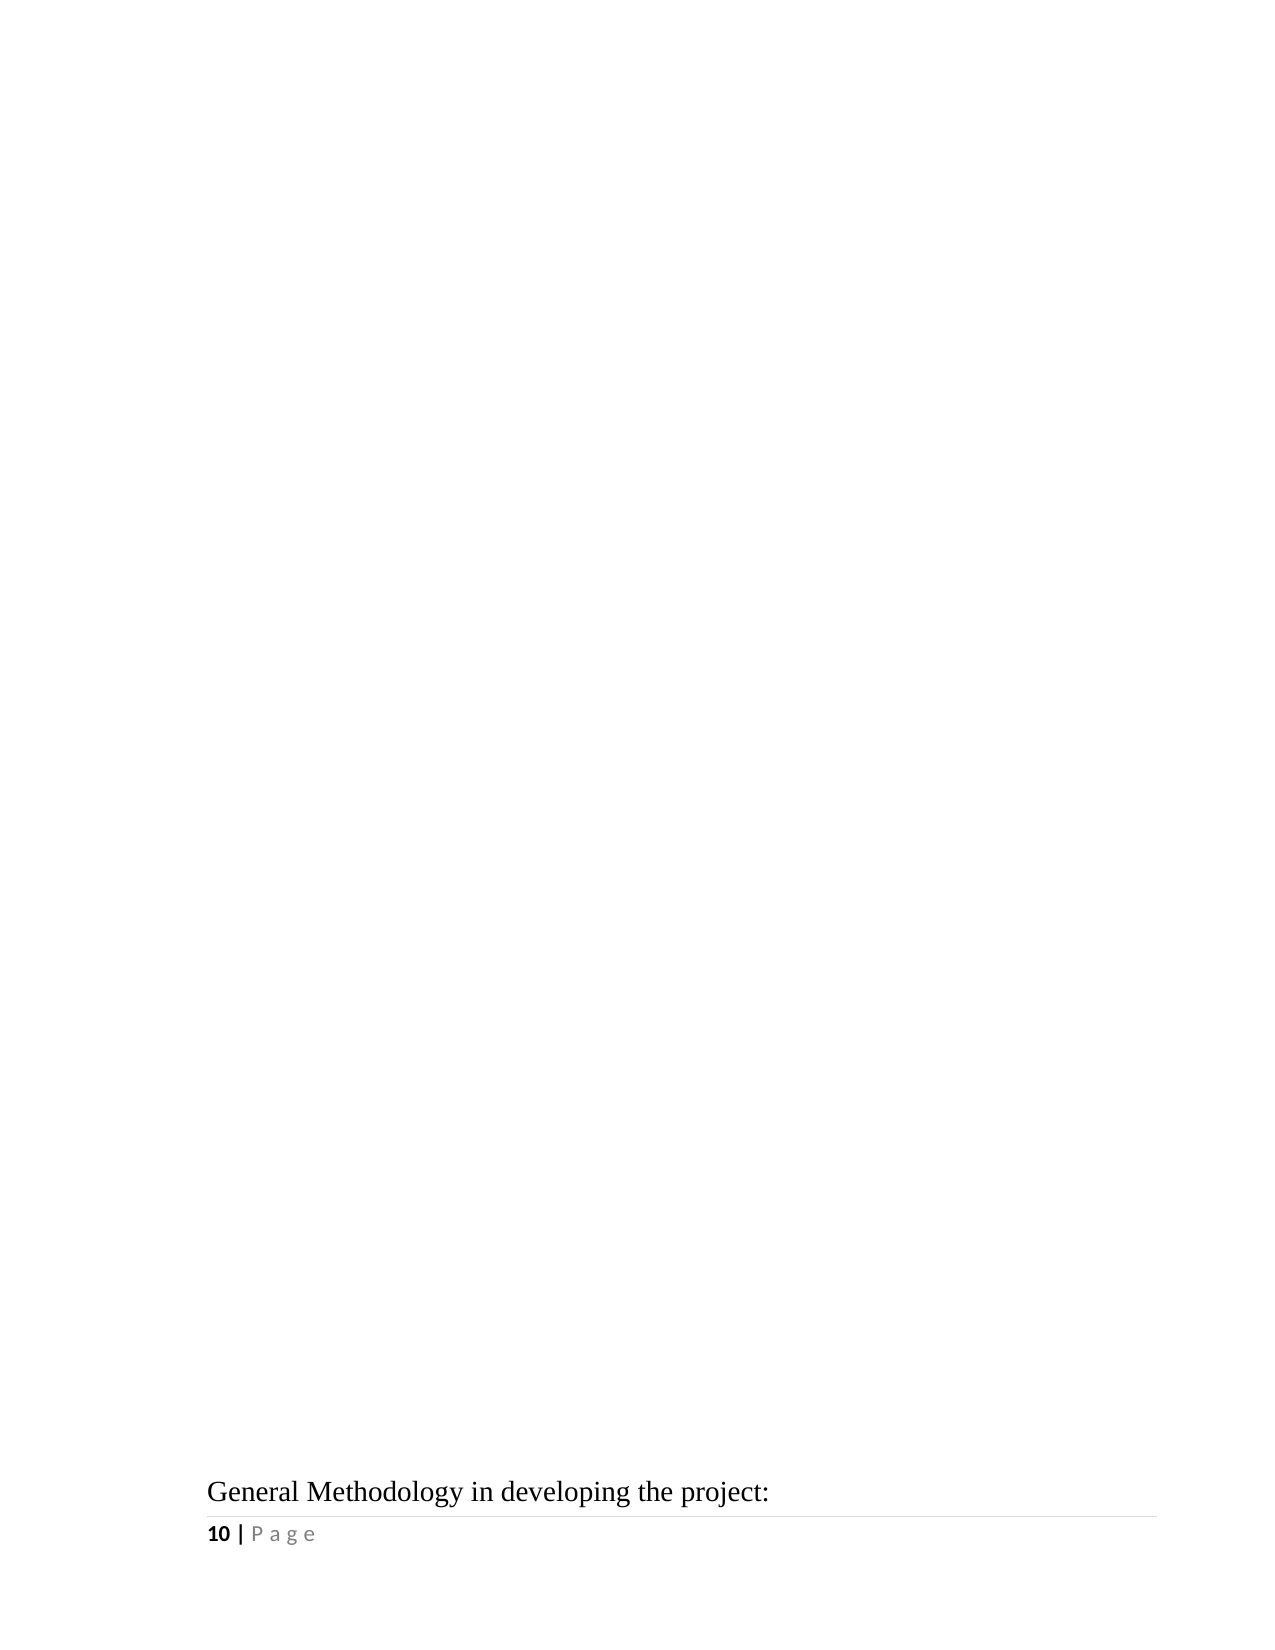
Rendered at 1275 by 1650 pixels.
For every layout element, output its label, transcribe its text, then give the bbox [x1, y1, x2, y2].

text General Methodology in developing the project: [207, 1474, 1157, 1508]
